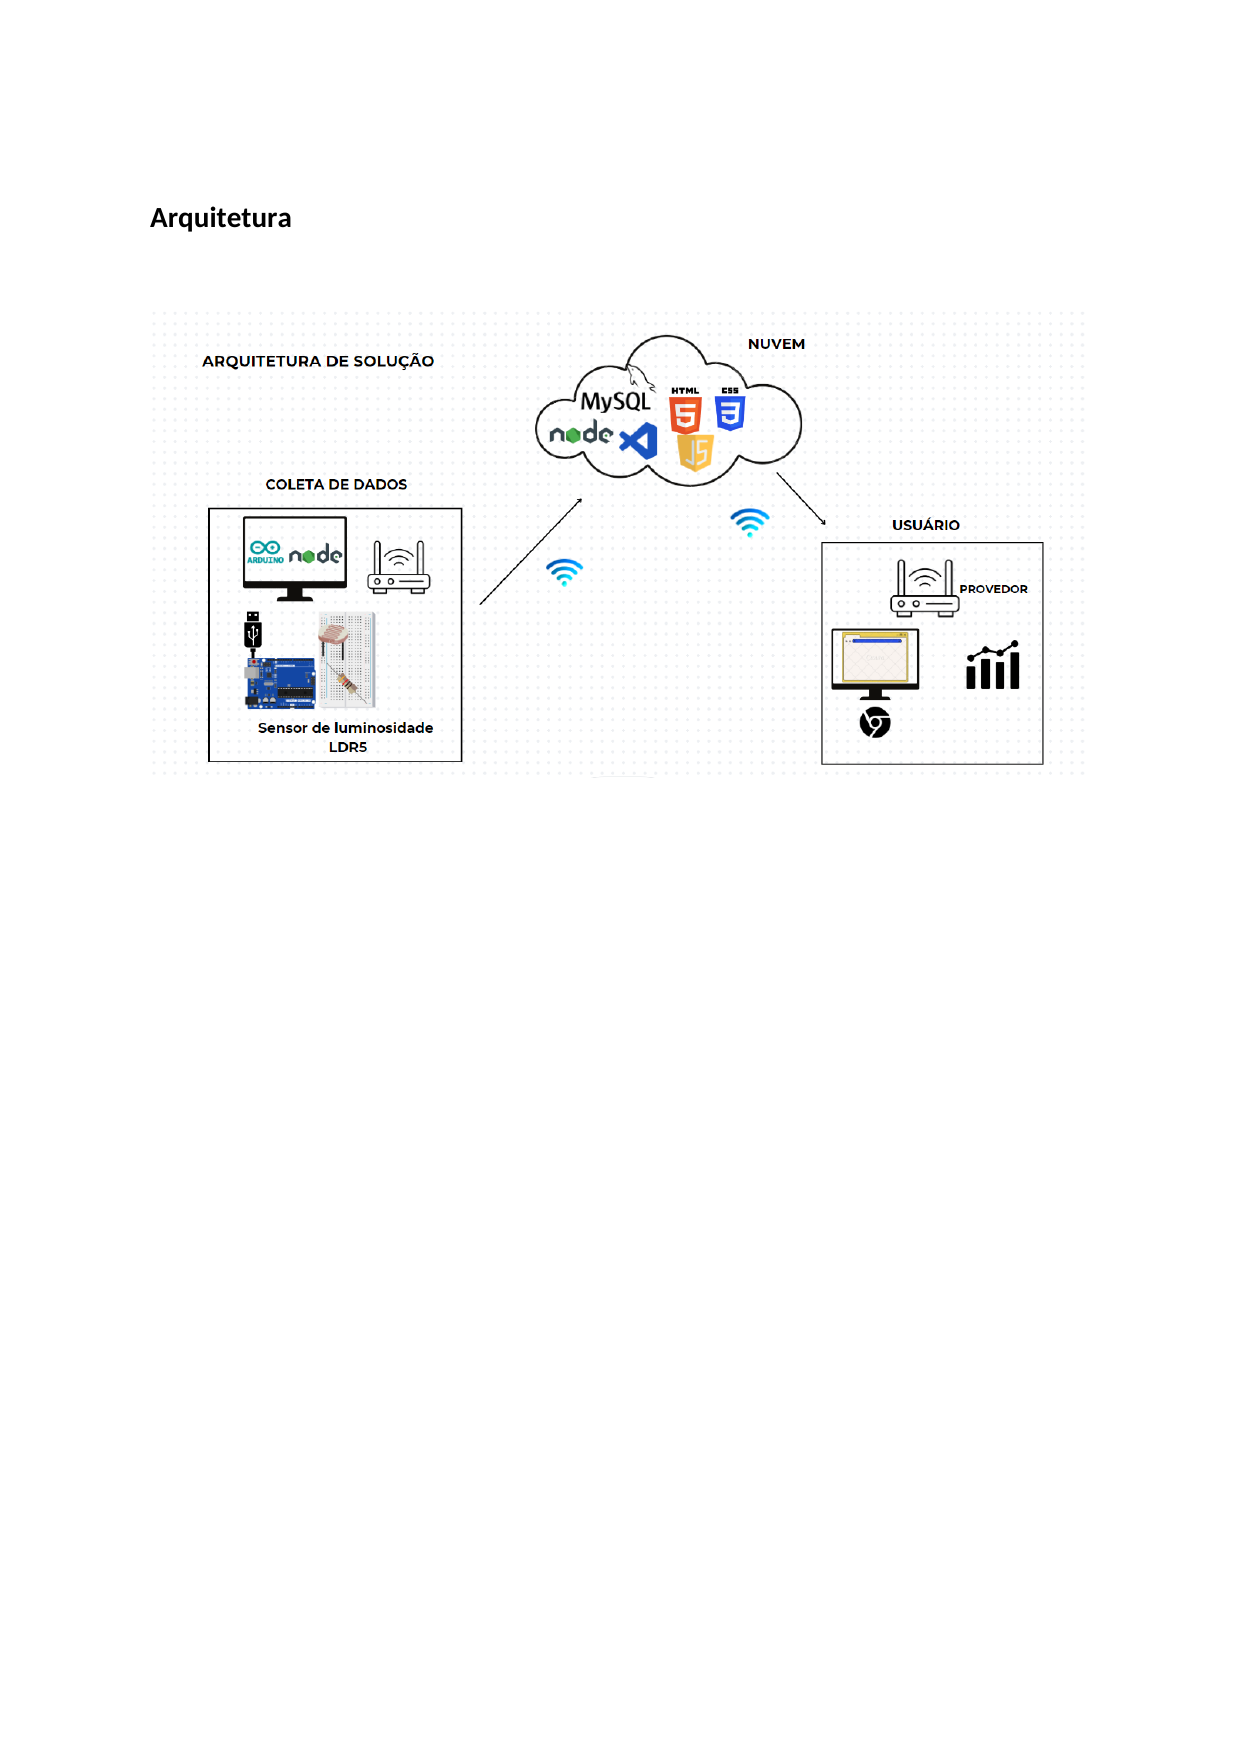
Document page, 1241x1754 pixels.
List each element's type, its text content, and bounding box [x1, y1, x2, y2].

picture [150, 309, 1091, 778]
text Arquitetura [150, 199, 1090, 235]
